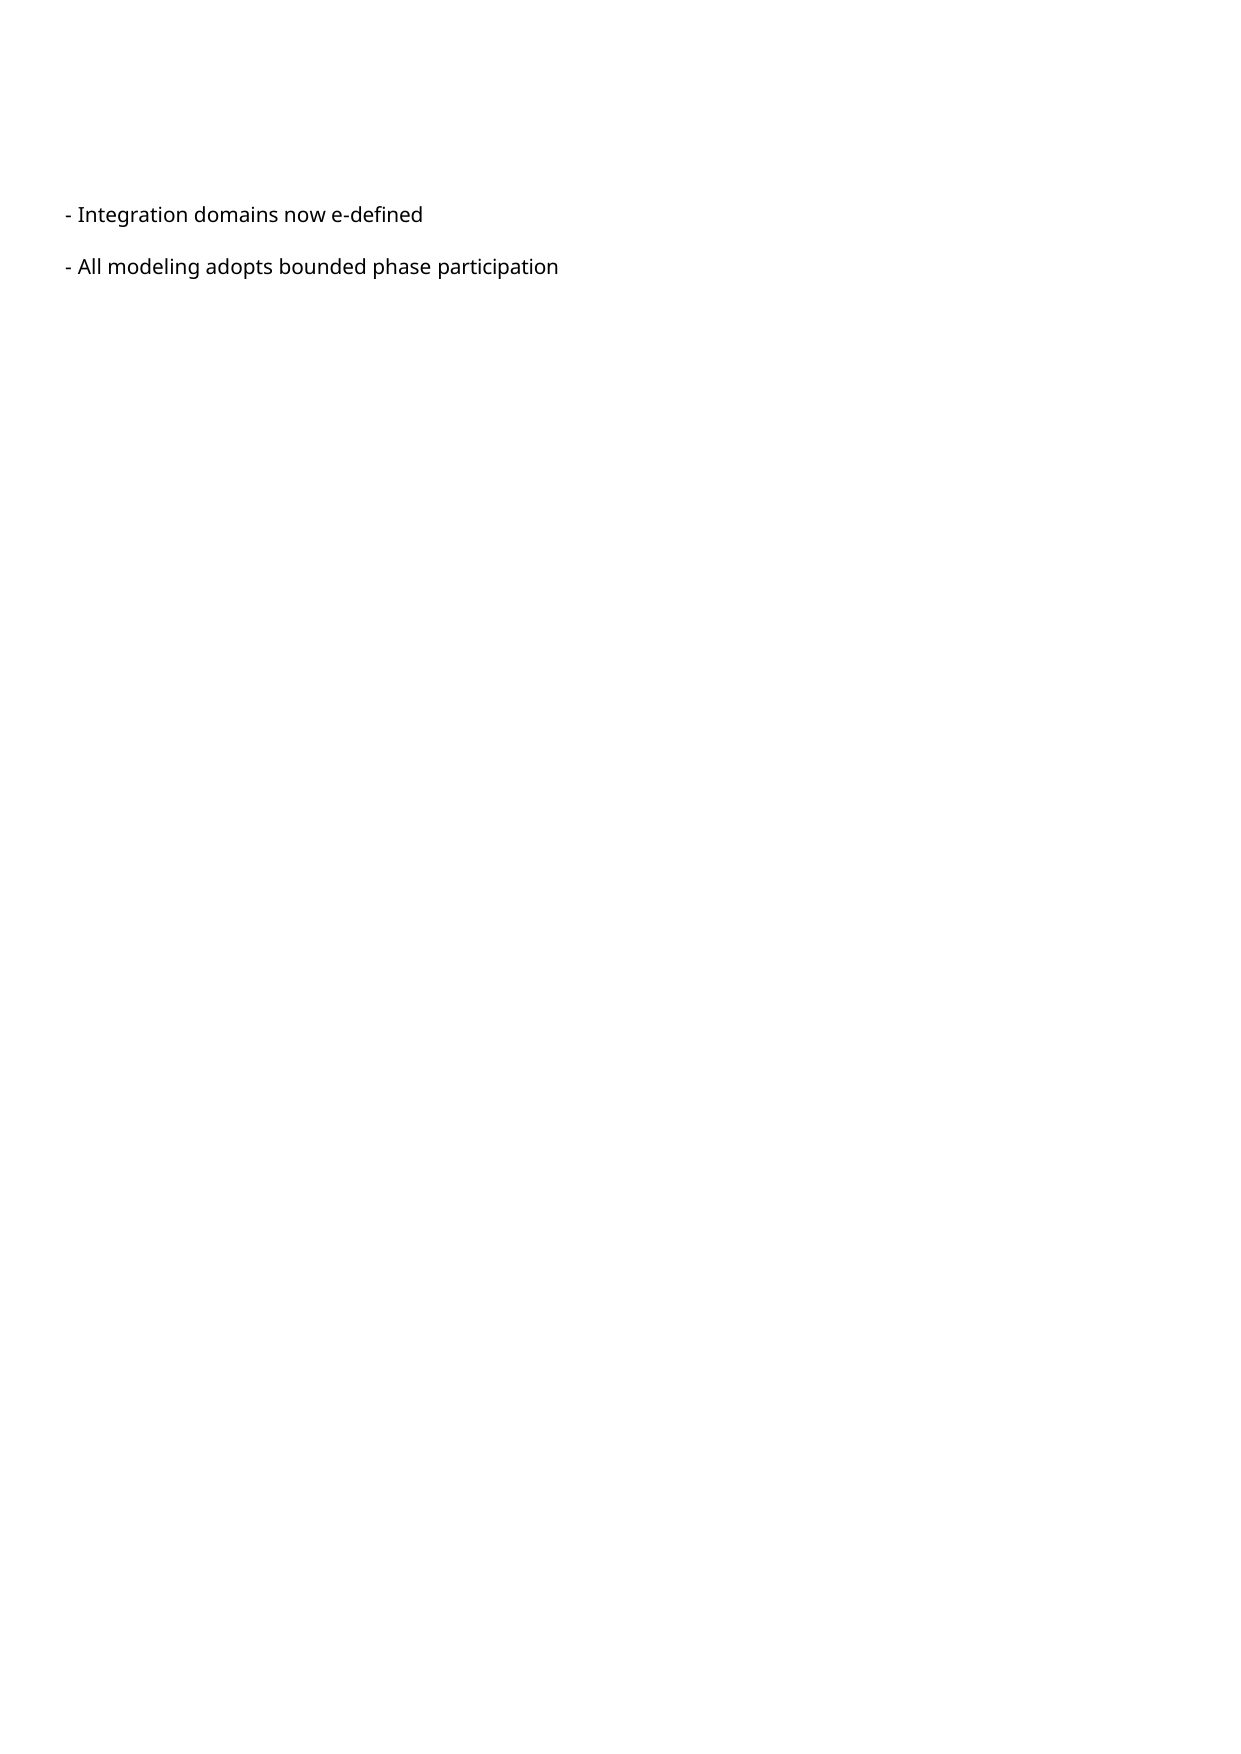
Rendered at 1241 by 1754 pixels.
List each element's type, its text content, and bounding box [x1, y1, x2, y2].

list All modeling adopts bounded phase participation [65, 252, 1181, 280]
list Integration domains now e-defined [65, 200, 1181, 228]
